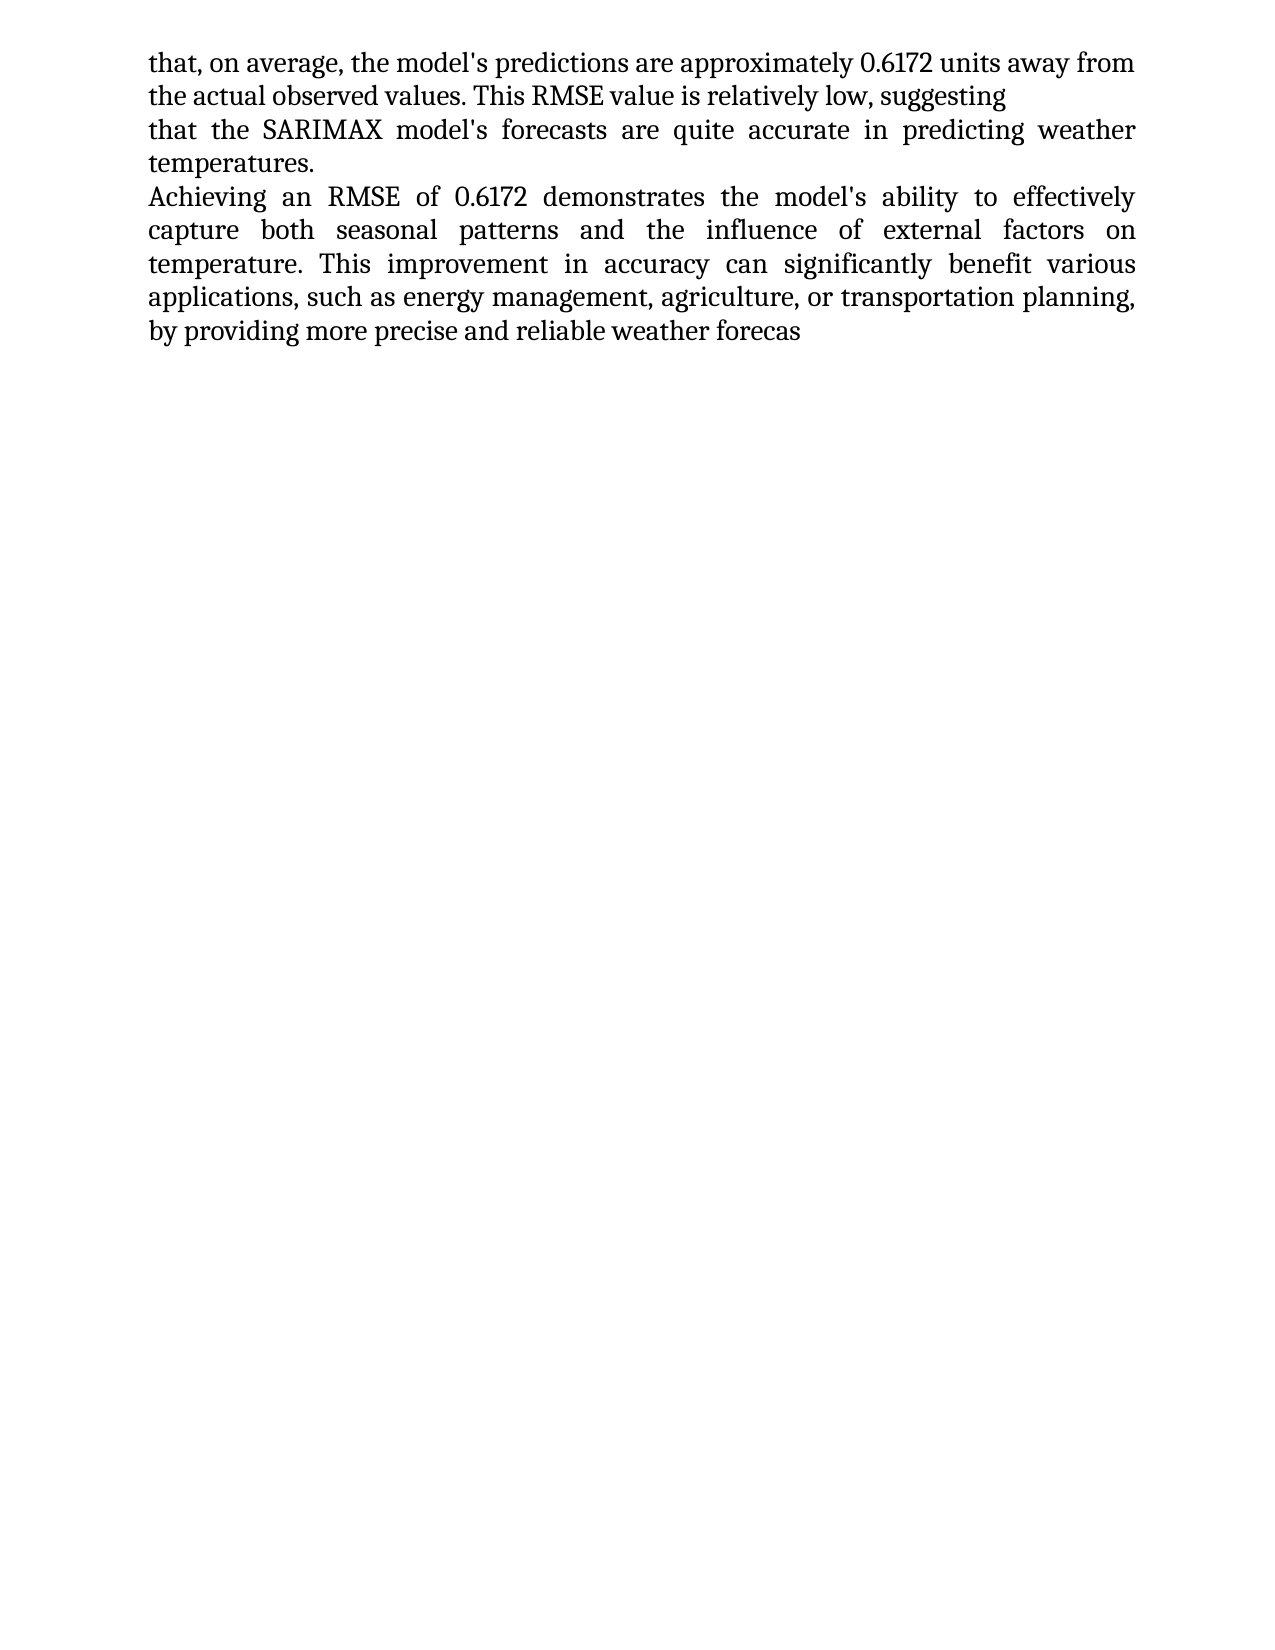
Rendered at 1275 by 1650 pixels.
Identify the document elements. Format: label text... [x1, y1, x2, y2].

text Achieving an RMSE of 0.6172 demonstrates the model's ability to effectively capture both seasonal patterns and the influence of external factors on temperature. This improvement in accuracy can significantly benefit various applications, such as energy management, agriculture, or transportation planning, by providing more precise and reliable weather forecas [148, 180, 1137, 348]
text that the SARIMAX model's forecasts are quite accurate in predicting weather temperatures. [148, 113, 1137, 180]
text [148, 46, 1137, 113]
